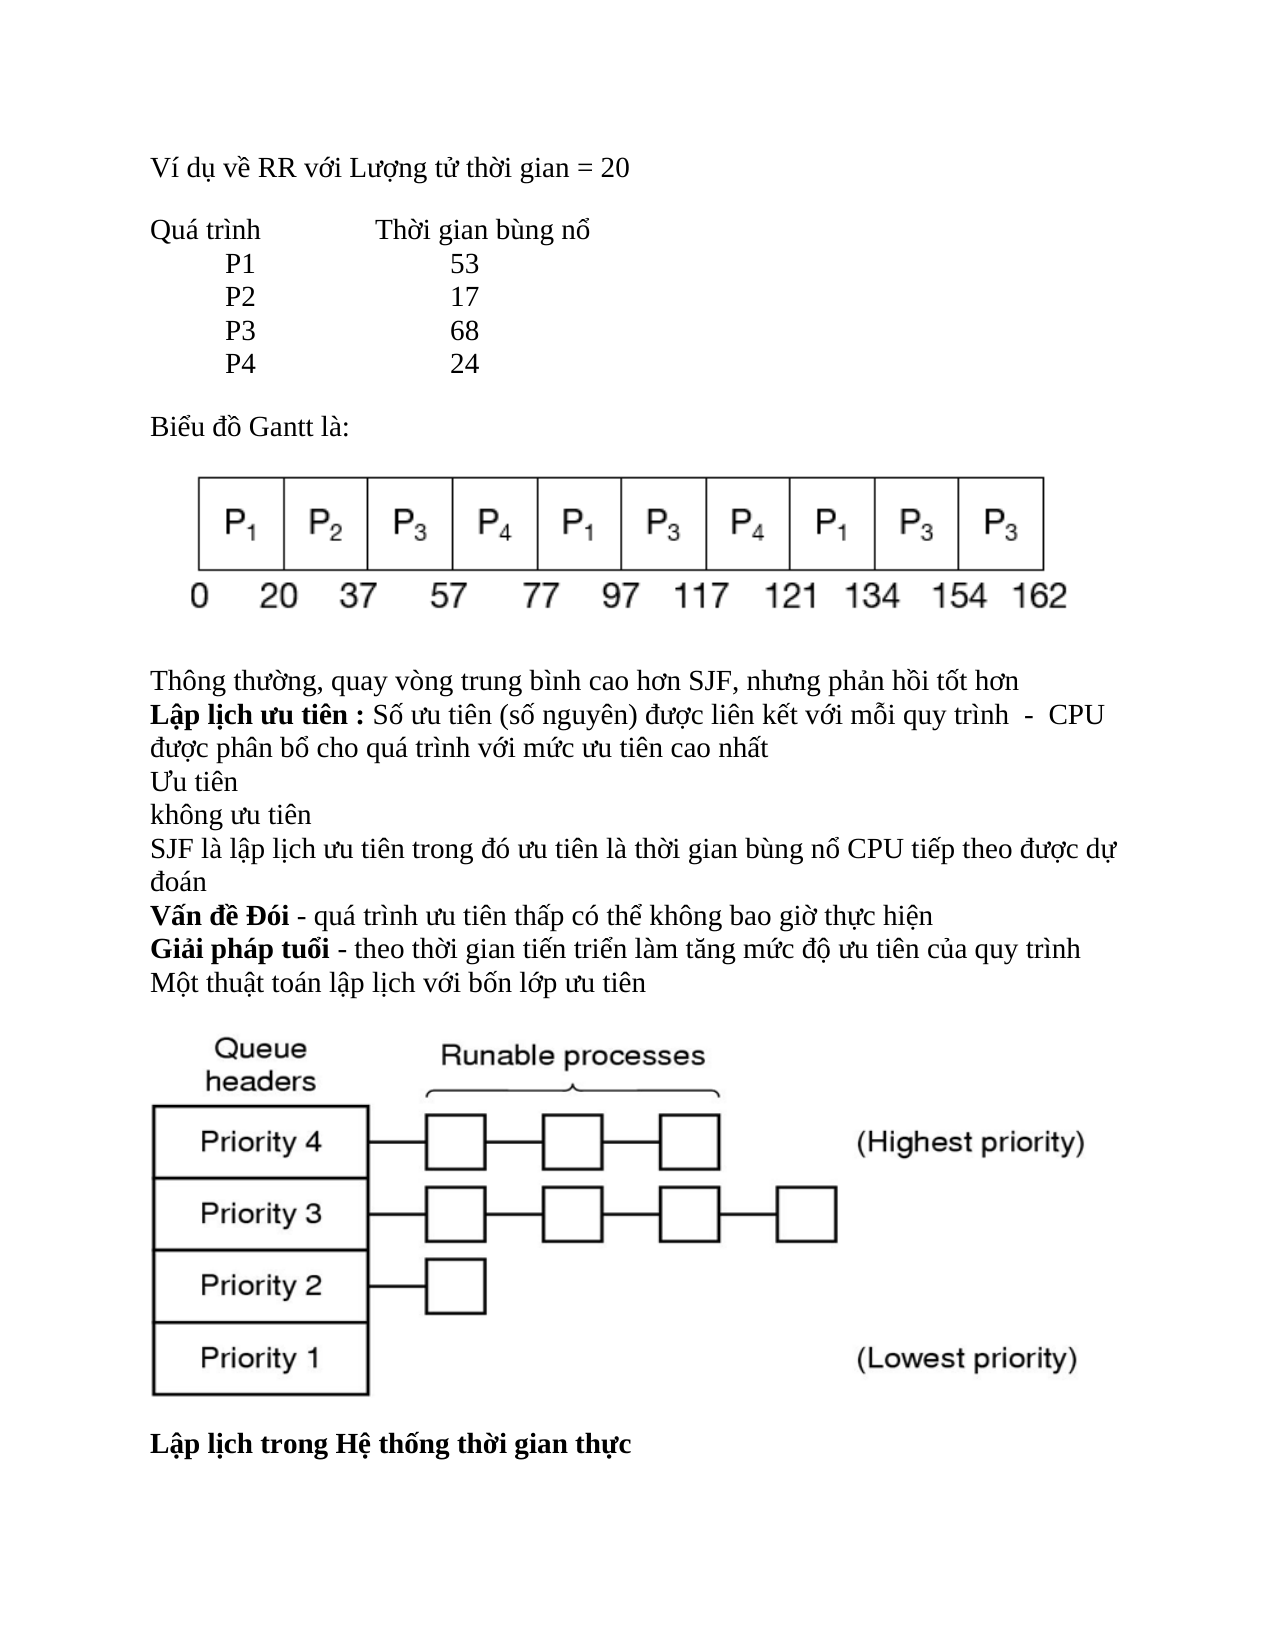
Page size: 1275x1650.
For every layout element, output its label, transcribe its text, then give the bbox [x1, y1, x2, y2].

text Ví dụ về RR với Lượng tử thời gian = 20 [150, 150, 1125, 183]
text P2 17 [150, 279, 1125, 313]
picture [150, 1027, 1093, 1398]
text P1 53 [150, 246, 1125, 279]
picture [150, 442, 1093, 635]
text P3 68 [150, 313, 1125, 346]
text Thông thường, quay vòng trung bình cao hơn SJF, nhưng phản hồi tốt hơn [150, 663, 1125, 697]
text P4 24 [150, 346, 1125, 380]
text Biểu đồ Gantt là: [150, 409, 1125, 442]
text Quá trình Thời gian bùng nổ [150, 212, 1125, 246]
text Vấn đề Đói - quá trình ưu tiên thấp có thể không bao giờ thực hiện [150, 898, 1125, 932]
text Lập lịch ưu tiên : Số ưu tiên (số nguyên) được liên kết với mỗi quy trình - CPU được phân bổ cho quá trình với mức ưu tiên cao nhất [150, 697, 1125, 764]
text Lập lịch trong Hệ thống thời gian thực [150, 1426, 1125, 1460]
text Ưu tiên [150, 764, 1125, 797]
text Một thuật toán lập lịch với bốn lớp ưu tiên [150, 965, 1125, 999]
text SJF là lập lịch ưu tiên trong đó ưu tiên là thời gian bùng nổ CPU tiếp theo được dự đoán [150, 831, 1125, 898]
text Giải pháp tuổi - theo thời gian tiến triển làm tăng mức độ ưu tiên của quy trình [150, 932, 1125, 965]
text không ưu tiên [150, 797, 1125, 831]
